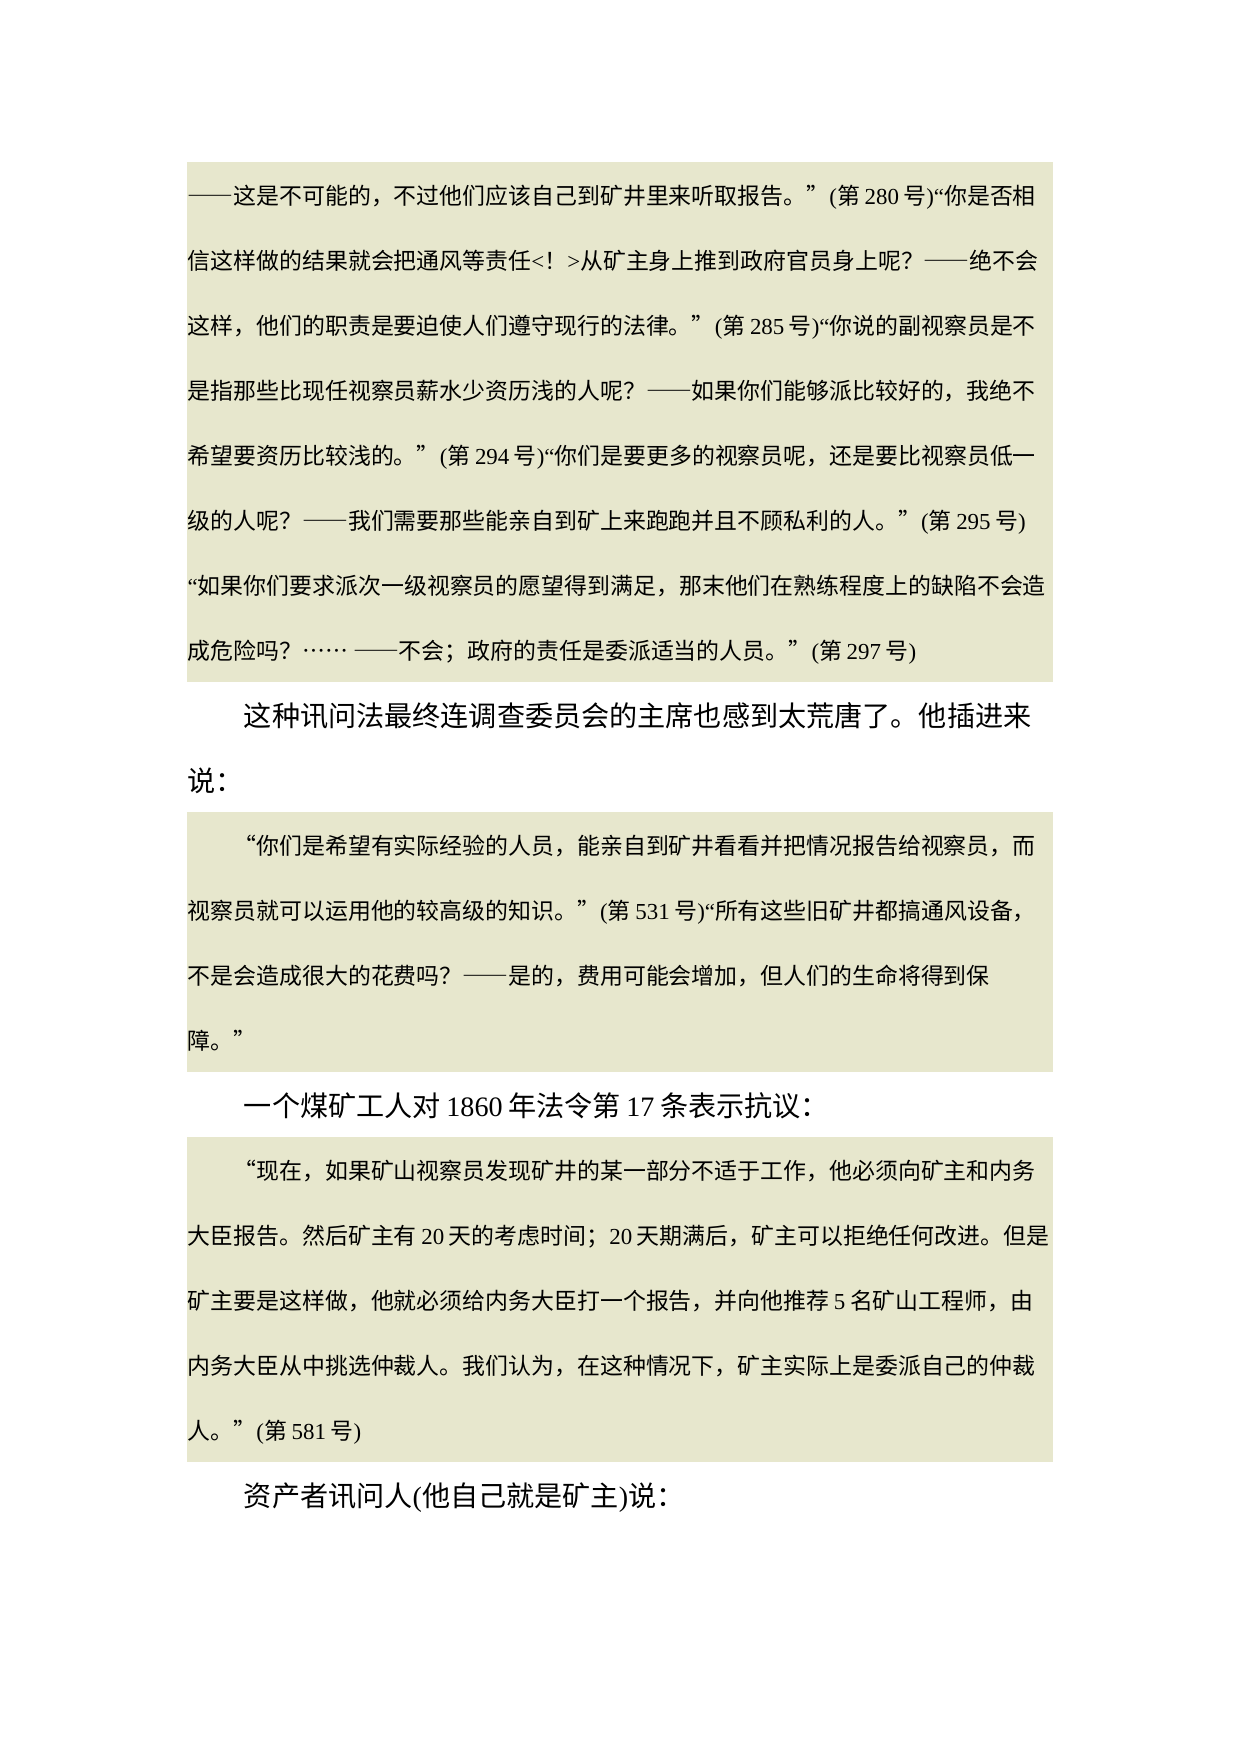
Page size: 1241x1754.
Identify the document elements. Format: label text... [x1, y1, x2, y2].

text “你们是希望有实际经验的人员，能亲自到矿井看看并把情况报告给视察员，而视察员就可以运用他的较高级的知识。”(第531号)“所有这些旧矿井都搞通风设备，不是会造成很大的花费吗？——是的，费用可能会增加，但人们的生命将得到保障。” [187, 812, 1053, 1072]
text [187, 162, 1053, 682]
text 资产者讯问人(他自己就是矿主)说： [187, 1462, 1053, 1527]
text 一个煤矿工人对1860年法令第17条表示抗议： [187, 1072, 1053, 1137]
text “现在，如果矿山视察员发现矿井的某一部分不适于工作，他必须向矿主和内务大臣报告。然后矿主有20天的考虑时间；20天期满后，矿主可以拒绝任何改进。但是矿主要是这样做，他就必须给内务大臣打一个报告，并向他推荐5名矿山工程师，由内务大臣从中挑选仲裁人。我们认为，在这种情况下，矿主实际上是委派自己的仲裁人。”(第581号) [187, 1137, 1053, 1462]
text 这种讯问法最终连调查委员会的主席也感到太荒唐了。他插进来说： [187, 682, 1053, 812]
